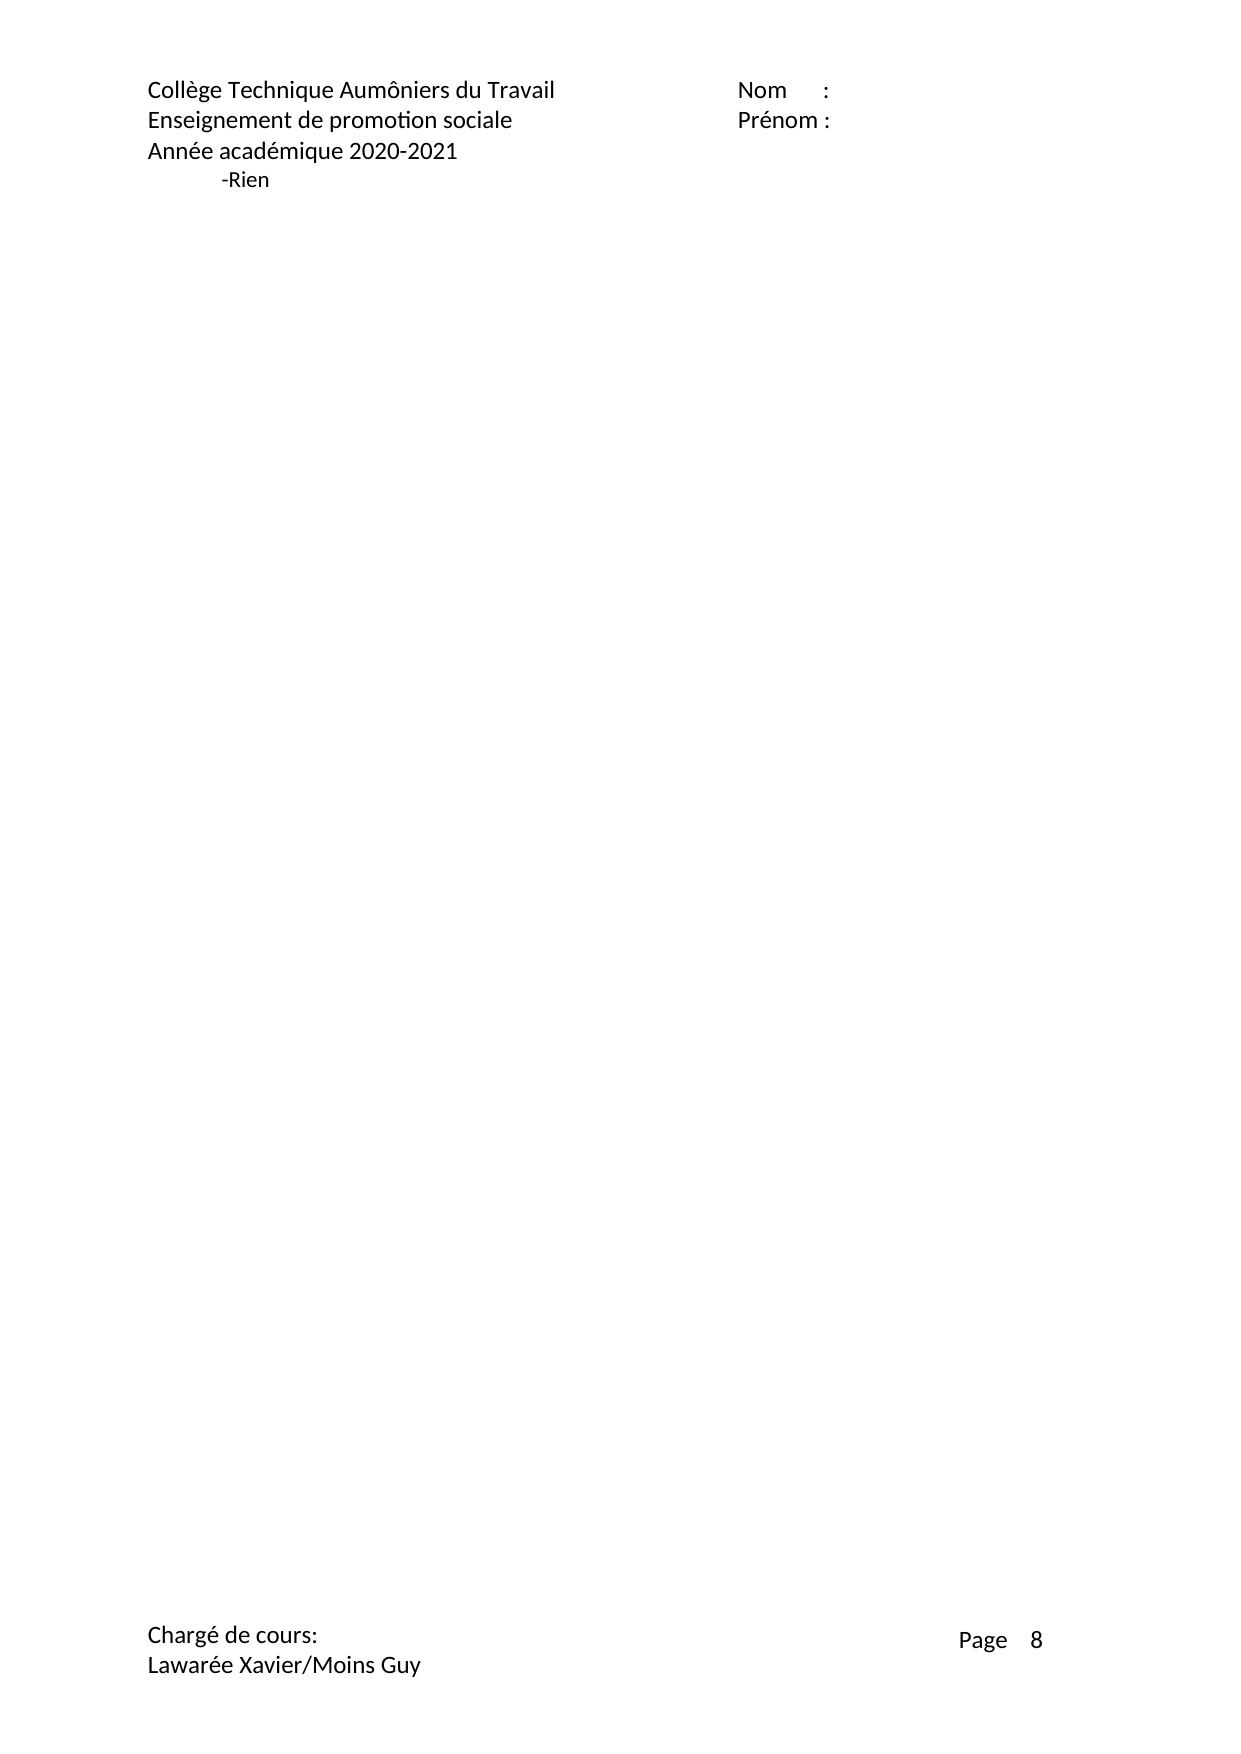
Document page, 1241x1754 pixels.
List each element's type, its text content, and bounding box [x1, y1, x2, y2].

text -Rien [148, 165, 1093, 193]
